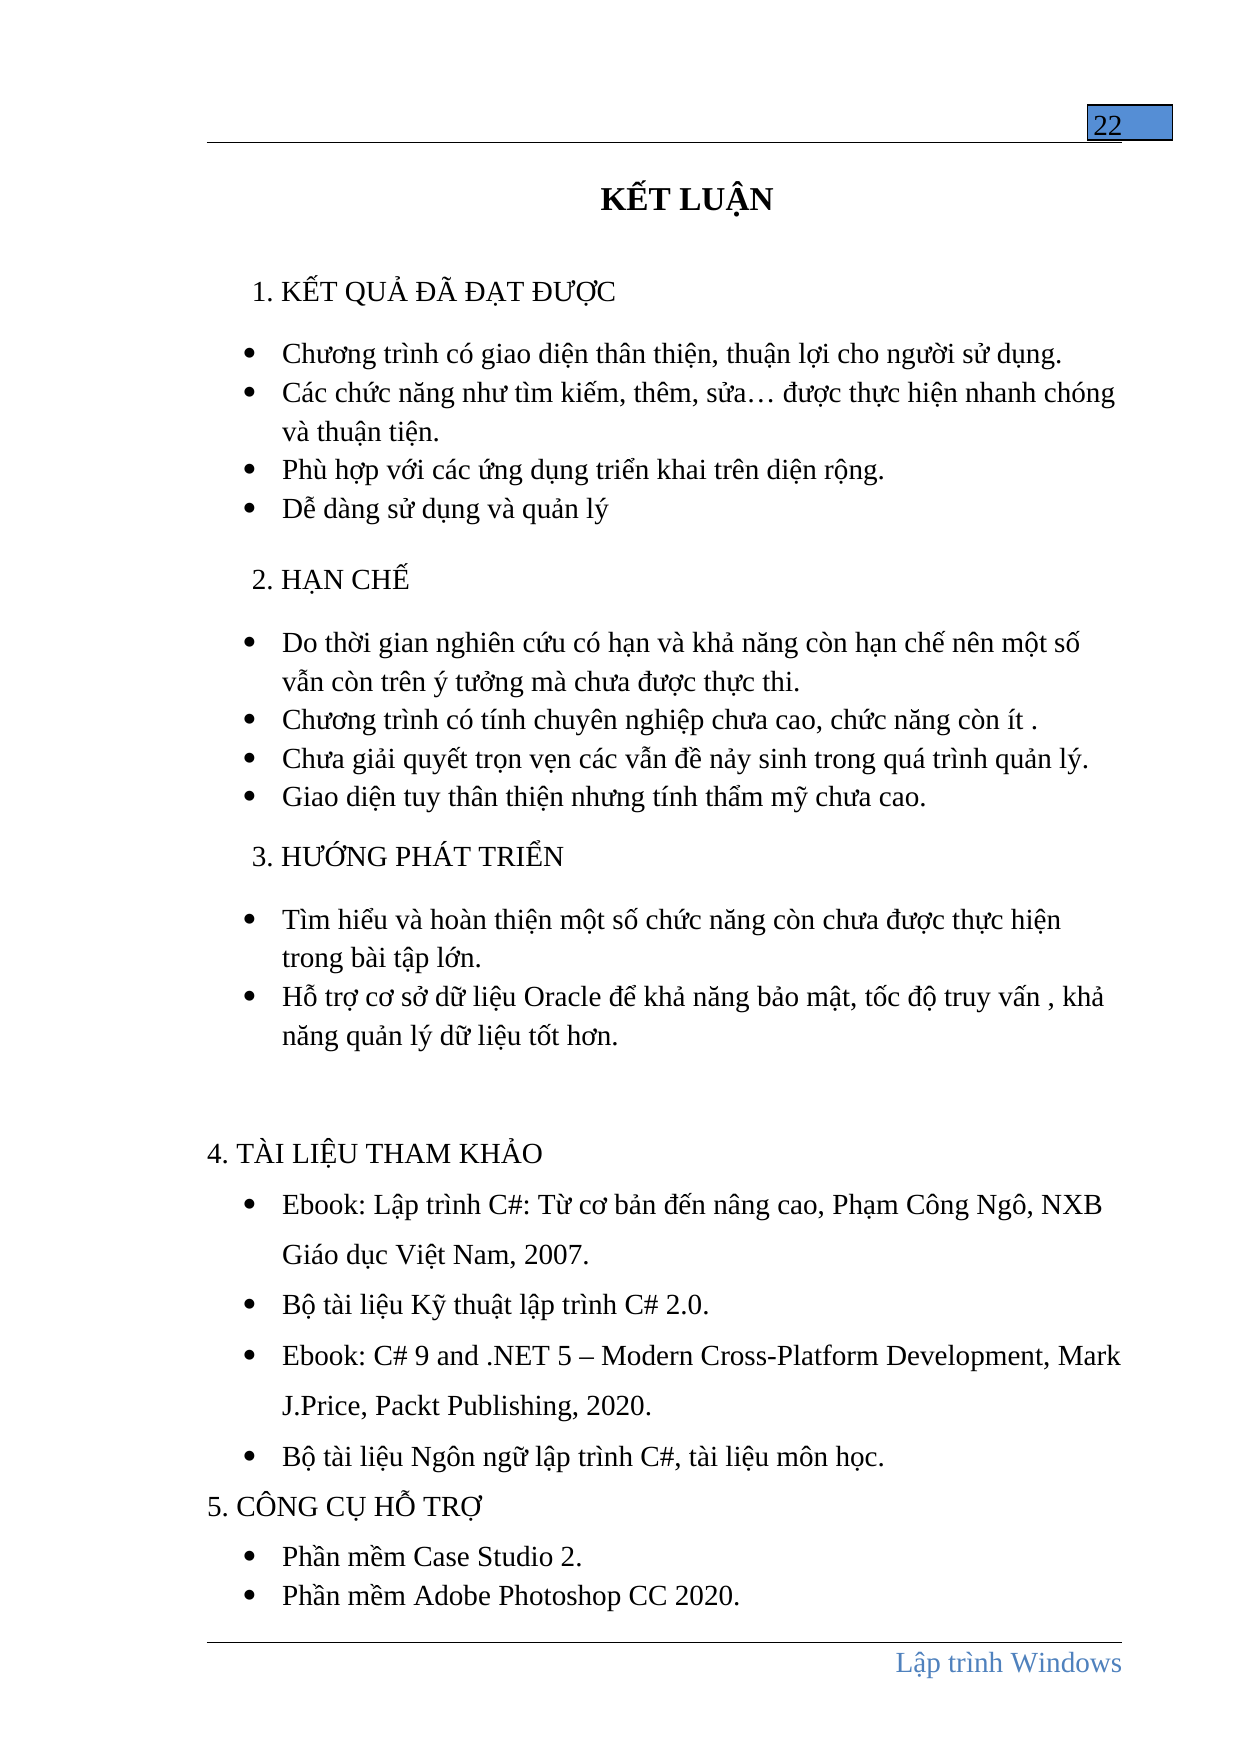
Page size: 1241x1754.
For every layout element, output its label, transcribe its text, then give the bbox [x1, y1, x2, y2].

text 4. TÀI LIỆU THAM KHẢO [207, 1136, 1122, 1170]
list Phần mềm Adobe Photoshop CC 2020. [244, 1578, 1122, 1612]
list Hỗ trợ cơ sở dữ liệu Oracle để khả năng bảo mật, tốc độ truy vấn , khả năng quản lý dữ liệu tốt hơn. [244, 979, 1122, 1051]
list Tìm hiểu và hoàn thiện một số chức năng còn chưa được thực hiện trong bài tập lớn. [244, 902, 1122, 974]
text 5. CÔNG CỤ HỖ TRỢ [207, 1489, 1122, 1523]
list Do thời gian nghiên cứu có hạn và khả năng còn hạn chế nên một số vẫn còn trên ý tưởng mà chưa được thực thi. [244, 625, 1122, 697]
list Ebook: C# 9 and .NET 5 – Modern Cross-Platform Development, Mark J.Price, Packt Publishing, 2020. [244, 1338, 1122, 1422]
subtitle 1. KẾT QUẢ ĐÃ ĐẠT ĐƯỢC [252, 274, 1122, 307]
list Chương trình có giao diện thân thiện, thuận lợi cho người sử dụng. [244, 337, 1122, 370]
list Phần mềm Case Studio 2. [244, 1539, 1122, 1573]
list Phù hợp với các ứng dụng triển khai trên diện rộng. [244, 452, 1122, 486]
list Bộ tài liệu Kỹ thuật lập trình C# 2.0. [244, 1287, 1122, 1321]
list Chưa giải quyết trọn vẹn các vẫn đề nảy sinh trong quá trình quản lý. [244, 741, 1122, 774]
subtitle 2. HẠN CHẾ [252, 562, 1122, 596]
subtitle 3. HƯỚNG PHÁT TRIỂN [252, 839, 1122, 873]
list Ebook: Lập trình C#: Từ cơ bản đến nâng cao, Phạm Công Ngô, NXB Giáo dục Việt Nam, 2007. [244, 1187, 1122, 1271]
list Giao diện tuy thân thiện nhưng tính thẩm mỹ chưa cao. [244, 779, 1122, 813]
list Chương trình có tính chuyên nghiệp chưa cao, chức năng còn ít . [244, 702, 1122, 736]
list Bộ tài liệu Ngôn ngữ lập trình C#, tài liệu môn học. [244, 1439, 1122, 1472]
list Dễ dàng sử dụng và quản lý [244, 491, 1122, 525]
list Các chức năng như tìm kiếm, thêm, sửa… được thực hiện nhanh chóng và thuận tiện. [244, 375, 1122, 447]
subtitle KẾT LUẬN [252, 179, 1122, 217]
